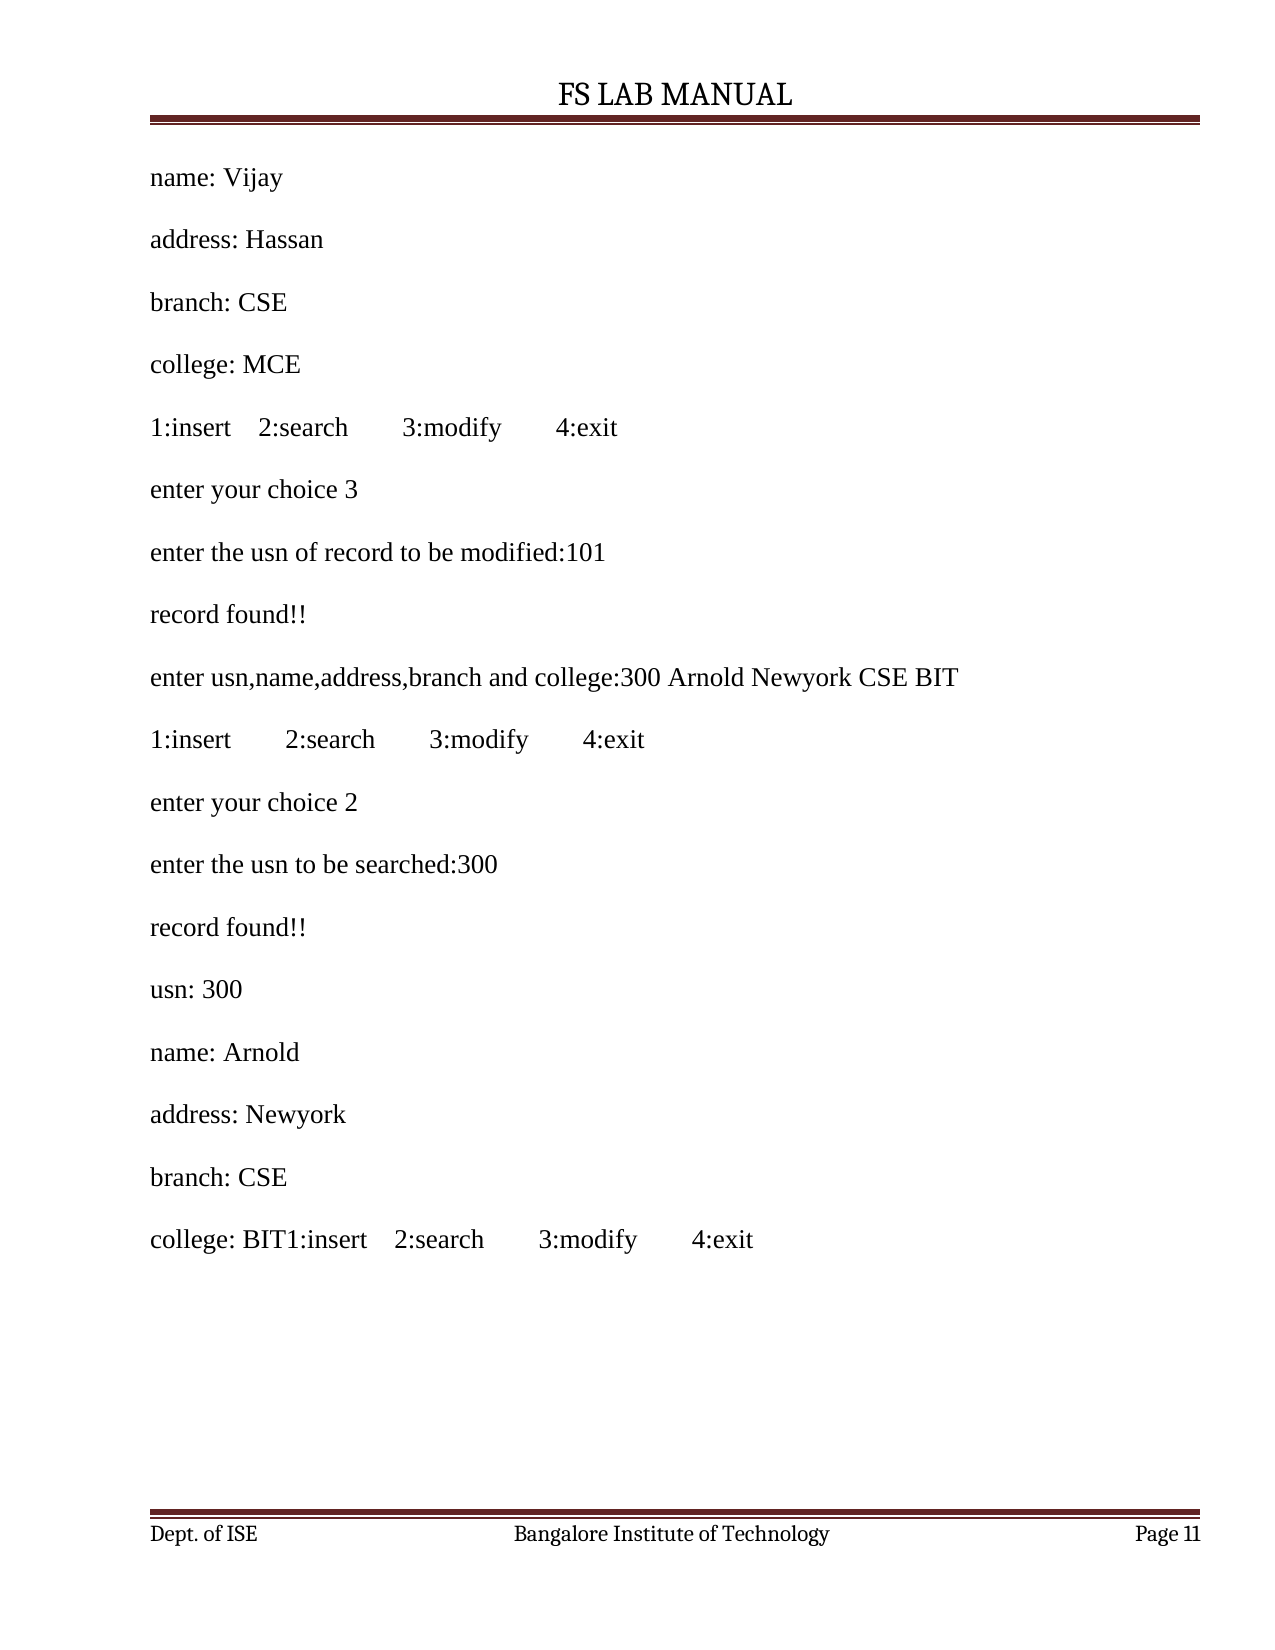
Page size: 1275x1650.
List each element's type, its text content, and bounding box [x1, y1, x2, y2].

text 1:insert 2:search 3:modify 4:exit [150, 403, 1200, 444]
text branch: CSE [150, 1153, 1200, 1194]
text address: Hassan [150, 215, 1200, 257]
text usn: 300 [150, 965, 1200, 1007]
text address: Newyork [150, 1090, 1200, 1132]
text enter the usn of record to be modified:101 [150, 528, 1200, 569]
text enter your choice 2 [150, 778, 1200, 819]
text college: MCE [150, 340, 1200, 382]
text 1:insert 2:search 3:modify 4:exit [150, 715, 1200, 757]
text record found!! [150, 590, 1200, 632]
text record found!! [150, 903, 1200, 944]
text enter the usn to be searched:300 [150, 840, 1200, 882]
text name: Arnold [150, 1028, 1200, 1069]
text name: Vijay [150, 153, 1200, 194]
text enter your choice 3 [150, 465, 1200, 507]
text enter usn,name,address,branch and college:300 Arnold Newyork CSE BIT [150, 653, 1200, 694]
text branch: CSE [150, 278, 1200, 319]
text college: BIT1:insert 2:search 3:modify 4:exit [150, 1215, 1200, 1257]
